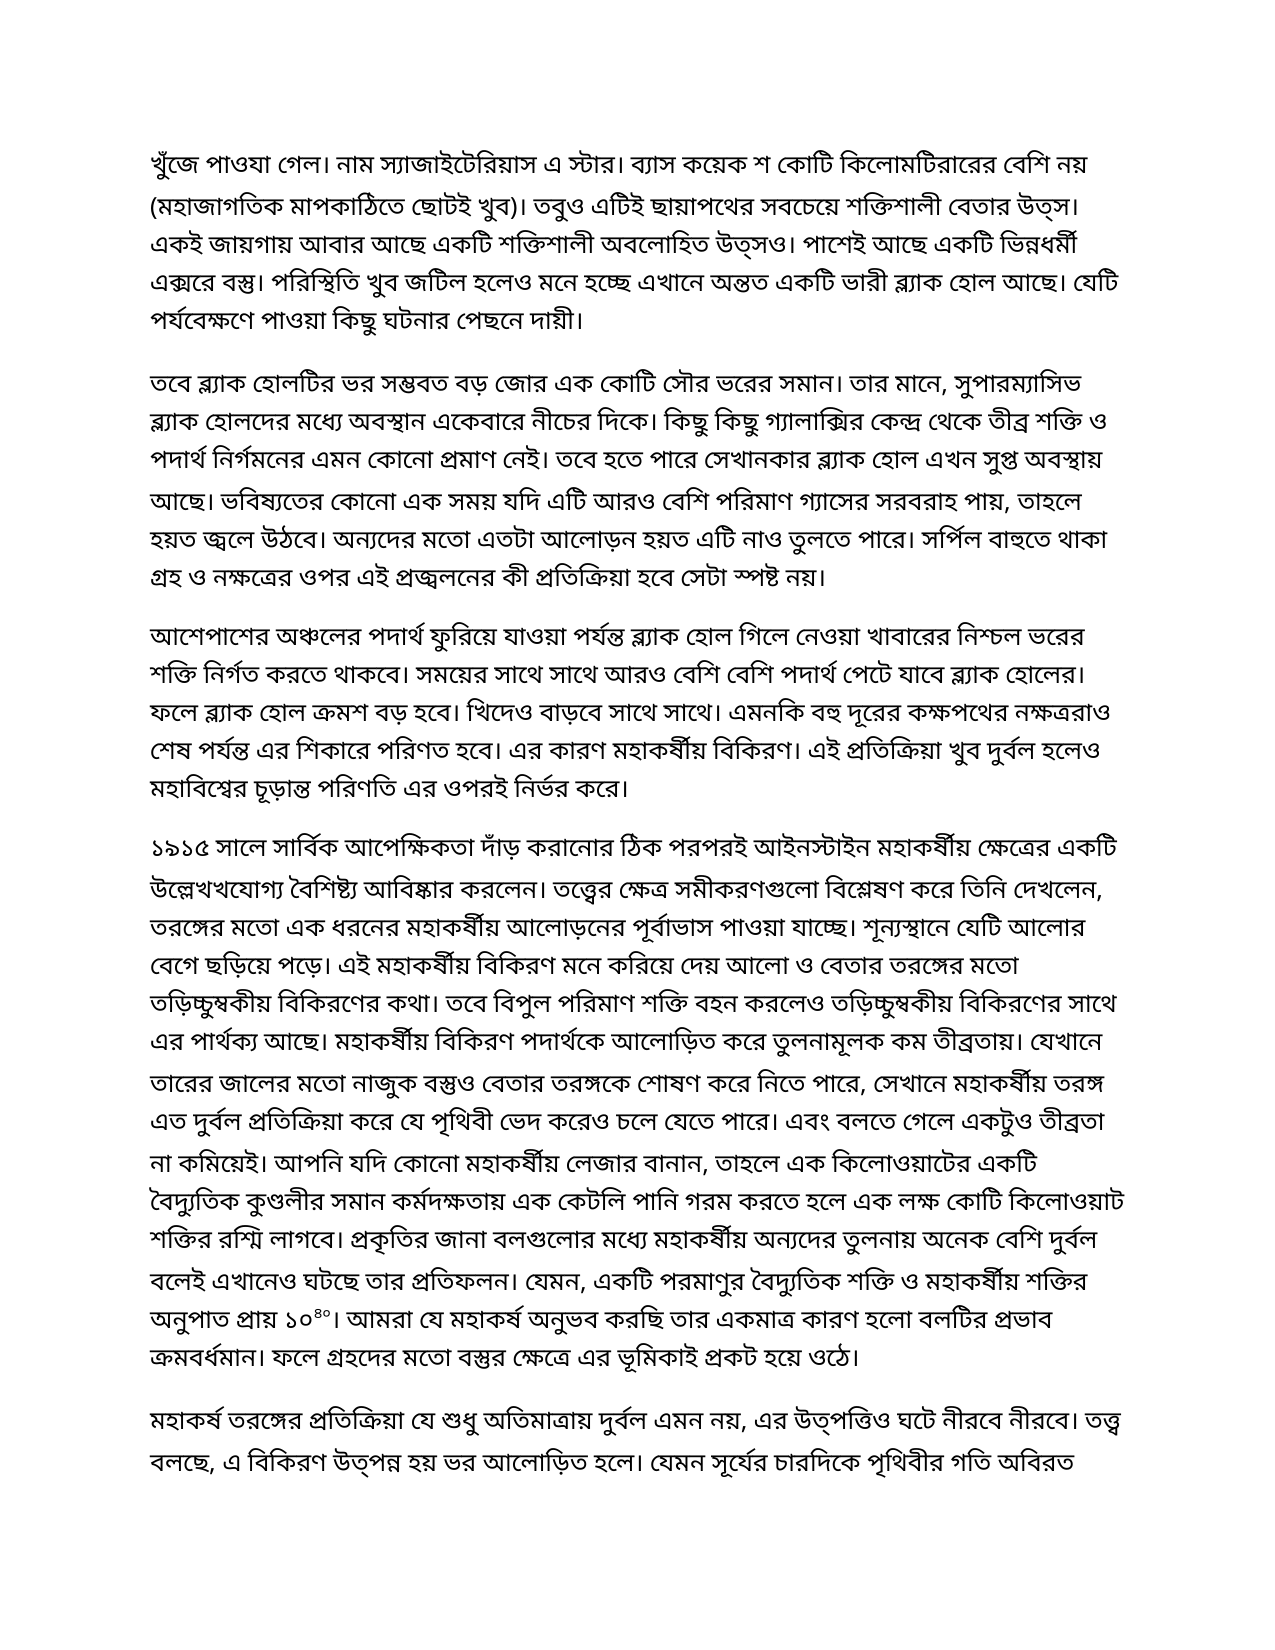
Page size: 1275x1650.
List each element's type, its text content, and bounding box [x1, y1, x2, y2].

text আশেপাশের অঞ্চলের পদার্থ ফুরিয়ে যাওয়া পর্যন্ত ব্ল্যাক হোল গিলে নেওয়া খাবারের নিশ্চল ভরের শক্তি নির্গত করতে থাকবে। সময়ের সাথে সাথে আরও বেশি বেশি পদার্থ পেটে যাবে ব্ল্যাক হোলের। ফলে ব্ল্যাক হোল ক্রমশ বড় হবে। খিদেও বাড়বে সাথে সাথে। এমনকি বহু দূরের কক্ষপথের নক্ষত্ররাও শেষ পর্যন্ত এর শিকারে পরিণত হবে। এর কারণ মহাকর্ষীয় বিকিরণ। এই প্রতিক্রিয়া খুব দুর্বল হলেও মহাবিশ্বের চূড়ান্ত পরিণতি এর ওপরই নির্ভর করে। [150, 622, 1125, 807]
text তবে ব্ল্যাক হোলটির ভর সম্ভবত বড় জোর এক কোটি সৌর ভরের সমান। তার মানে, সুপারম্যাসিভ ব্ল্যাক হোলদের মধ্যে অবস্থান একেবারে নীচের দিকে। কিছু কিছু গ্যালাক্সির কেন্দ্র থেকে তীব্র শক্তি ও পদার্থ নির্গমনের এমন কোনো প্রমাণ নেই। তবে হতে পারে সেখানকার ব্ল্যাক হোল এখন সুপ্ত অবস্থায় আছে। ভবিষ্যতের কোনো এক সময় যদি এটি আরও বেশি পরিমাণ গ্যাসের সরবরাহ পায়, তাহলে হয়ত জ্বলে উঠবে। অন্যদের মতো এতটা আলোড়ন হয়ত এটি নাও তুলতে পারে। সর্পিল বাহুতে থাকা গ্রহ ও নক্ষত্রের ওপর এই প্রজ্বলনের কী প্রতিক্রিয়া হবে সেটা স্পষ্ট নয়। [150, 365, 1125, 596]
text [150, 1402, 1125, 1482]
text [150, 150, 1125, 339]
text ১৯১৫ সালে সার্বিক আপেক্ষিকতা দাঁড় করানোর ঠিক পরপরই আইনস্টাইন মহাকর্ষীয় ক্ষেত্রের একটি উল্লেখখযোগ্য বৈশিষ্ট্য আবিষ্কার করলেন। তত্ত্বের ক্ষেত্র সমীকরণগুলো বিশ্লেষণ করে তিনি দেখলেন, তরঙ্গের মতো এক ধরনের মহাকর্ষীয় আলোড়নের পূর্বাভাস পাওয়া যাচ্ছে। শূন্যস্থানে যেটি আলোর বেগে ছড়িয়ে পড়ে। এই মহাকর্ষীয় বিকিরণ মনে করিয়ে দেয় আলো ও বেতার তরঙ্গের মতো তড়িচ্চুম্বকীয় বিকিরণের কথা। তবে বিপুল পরিমাণ শক্তি বহন করলেও তড়িচ্চুম্বকীয় বিকিরণের সাথে এর পার্থক্য আছে। মহাকর্ষীয় বিকিরণ পদার্থকে আলোড়িত করে তুলনামূলক কম তীব্রতায়। যেখানে তারের জালের মতো নাজুক বস্তুও বেতার তরঙ্গকে শোষণ করে নিতে পারে, সেখানে মহাকর্ষীয় তরঙ্গ এত দুর্বল প্রতিক্রিয়া করে যে পৃথিবী ভেদ করেও চলে যেতে পারে। এবং বলতে গেলে একটুও তীব্রতা না কমিয়েই। আপনি যদি কোনো মহাকর্ষীয় লেজার বানান, তাহলে এক কিলোওয়াটের একটি বৈদ্যুতিক কুণ্ডলীর সমান কর্মদক্ষতায় এক কেটলি পানি গরম করতে হলে এক লক্ষ কোটি কিলোওয়াট শক্তির রশ্মি লাগবে। প্রকৃতির জানা বলগুলোর মধ্যে মহাকর্ষীয় অন্যদের তুলনায় অনেক বেশি দুর্বল বলেই এখানেও ঘটছে তার প্রতিফলন। যেমন, একটি পরমাণুর বৈদ্যুতিক শক্তি ও মহাকর্ষীয় শক্তির অনুপাত প্রায় ১০৪০। আমরা যে মহাকর্ষ অনুভব করছি তার একমাত্র কারণ হলো বলটির প্রভাব ক্রমবর্ধমান। ফলে গ্রহদের মতো বস্তুর ক্ষেত্রে এর ভূমিকাই প্রকট হয়ে ওঠে। [150, 833, 1125, 1377]
